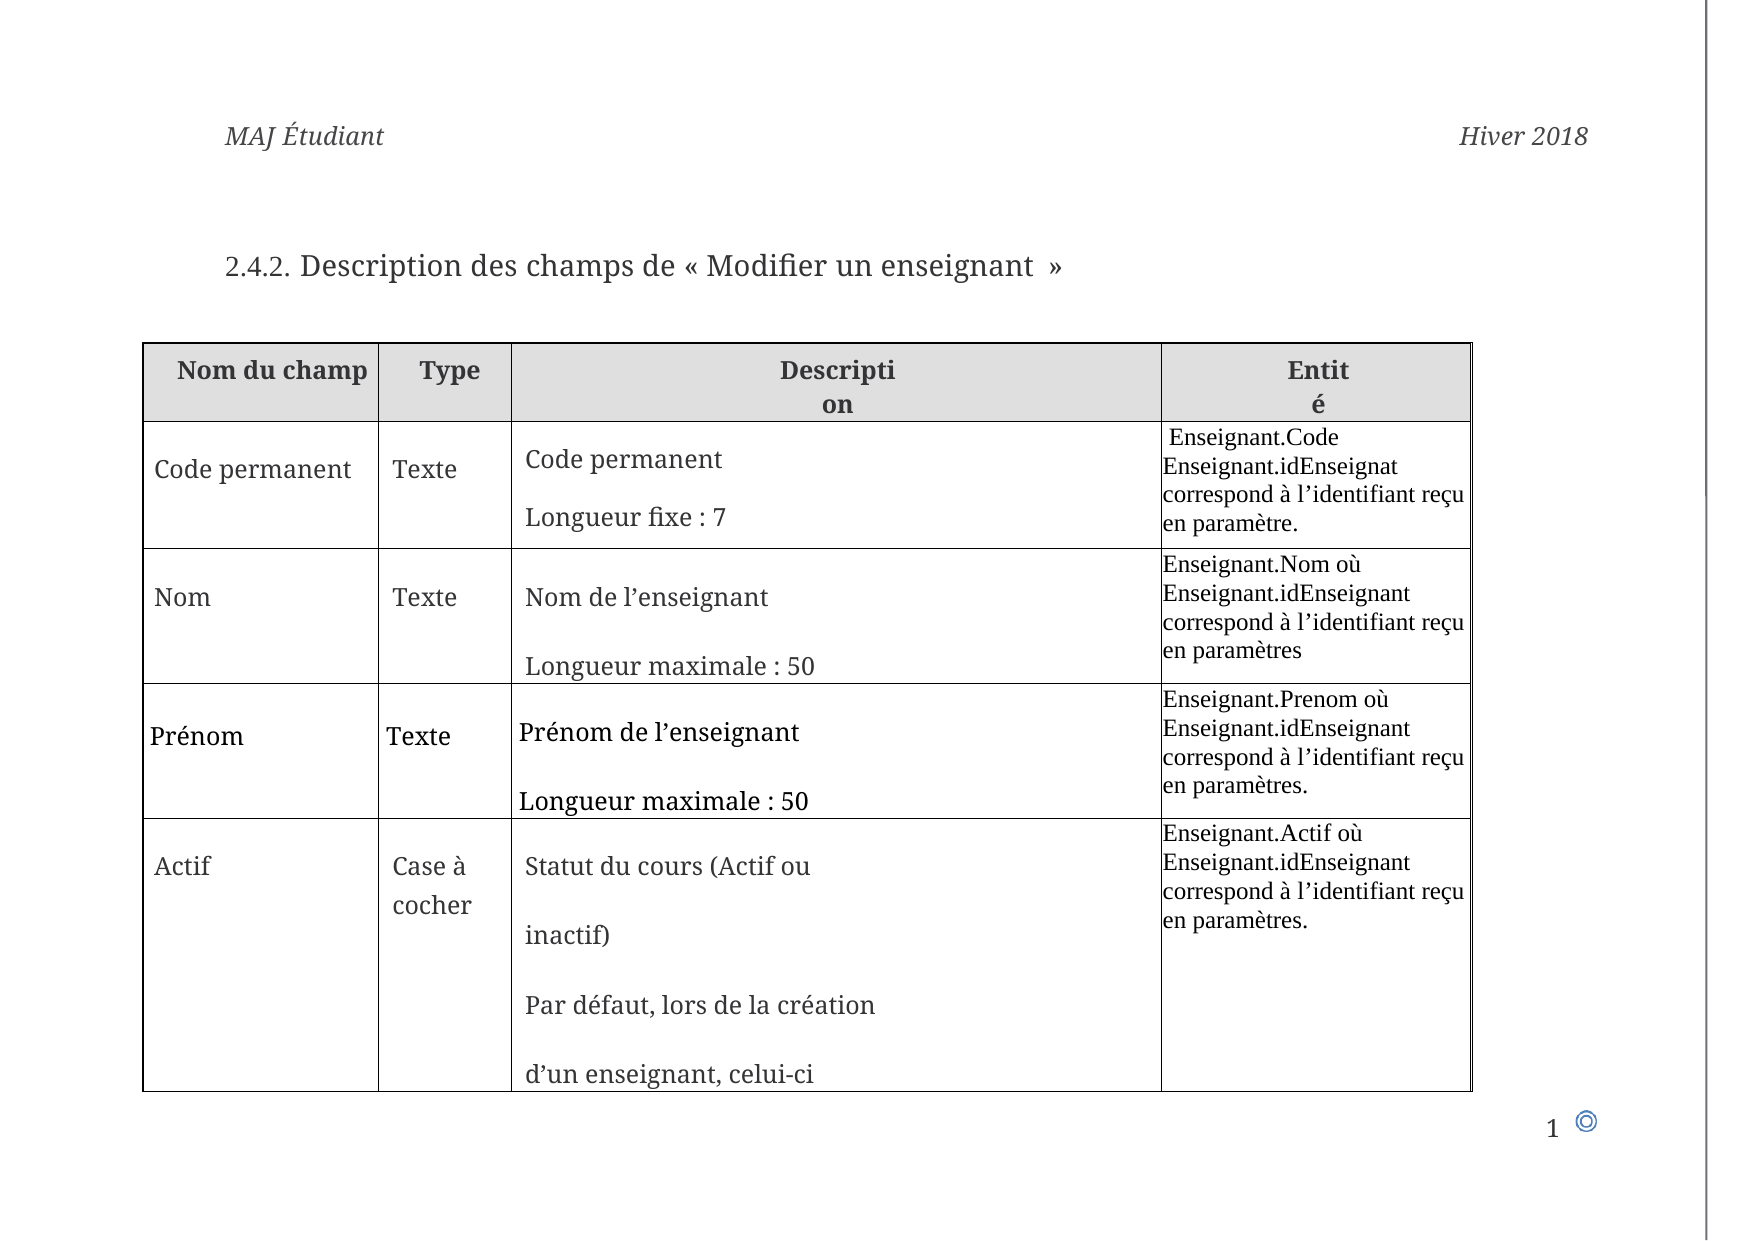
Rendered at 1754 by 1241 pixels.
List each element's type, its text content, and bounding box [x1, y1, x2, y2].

table_header Entité [1162, 344, 1470, 421]
text MAJ Étudiant Hiver 2018 [225, 119, 1608, 153]
table_cell Enseignant.Actif où Enseignant.idEnseignant correspond à l’identifiant reçu en paramètres. [1162, 819, 1470, 1091]
table_cell Enseignant.Code Enseignant.idEnseignat correspond à l’identifiant reçu en paramètre. [1162, 422, 1470, 548]
table_cell Prénom de l’enseignant Longueur maximale : 50 [512, 684, 1161, 817]
table_cell Texte [379, 549, 511, 683]
table_cell Prénom [144, 684, 378, 817]
table_cell Case à cocher [379, 819, 511, 1091]
table_cell Nom de l’enseignant Longueur maximale : 50 [512, 549, 1161, 683]
table_cell Code permanent [144, 422, 378, 548]
table_cell Enseignant.Nom où Enseignant.idEnseignant correspond à l’identifiant reçu en paramètres [1162, 549, 1470, 683]
table_cell Code permanent Longueur fixe : 7 [512, 422, 1161, 548]
picture [1575, 1110, 1597, 1132]
table_cell Nom [144, 549, 378, 683]
table_cell Texte [379, 684, 511, 817]
table_header Nom du champ [144, 344, 378, 421]
table_cell Texte [379, 422, 511, 548]
table_cell Enseignant.Prenom où Enseignant.idEnseignant correspond à l’identifiant reçu en paramètres. [1162, 684, 1470, 817]
subtitle Description des champs de « Modifier un enseignant » [225, 246, 1608, 285]
table_cell Actif [144, 819, 378, 1091]
table_header Description [512, 344, 1161, 421]
table_header Type [379, 344, 511, 421]
